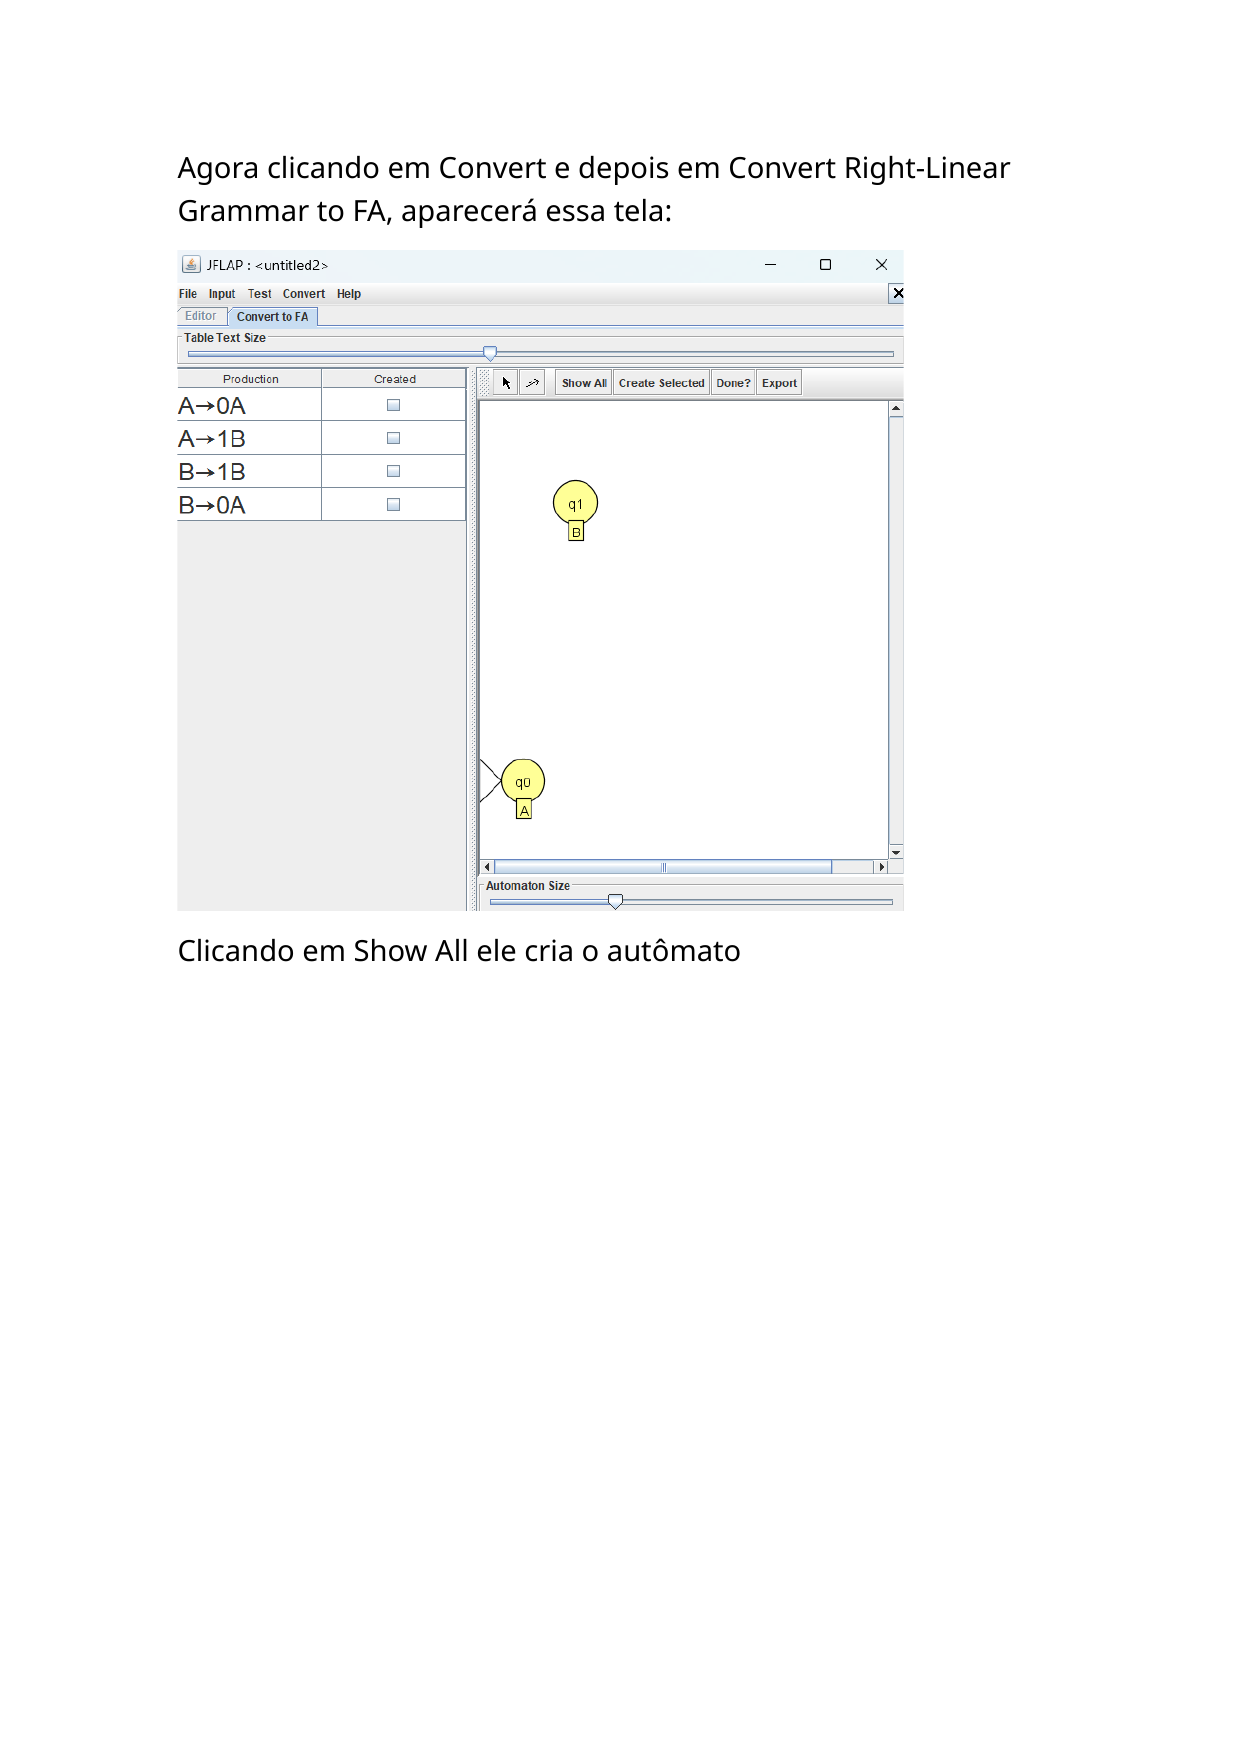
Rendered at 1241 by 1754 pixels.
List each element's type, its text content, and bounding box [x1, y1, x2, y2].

text Agora clicando em Convert e depois em Convert Right-Linear Grammar to FA, aparecerá essa tela: [177, 148, 1063, 230]
picture [177, 250, 904, 911]
text Clicando em Show All ele cria o autômato [177, 930, 1063, 970]
